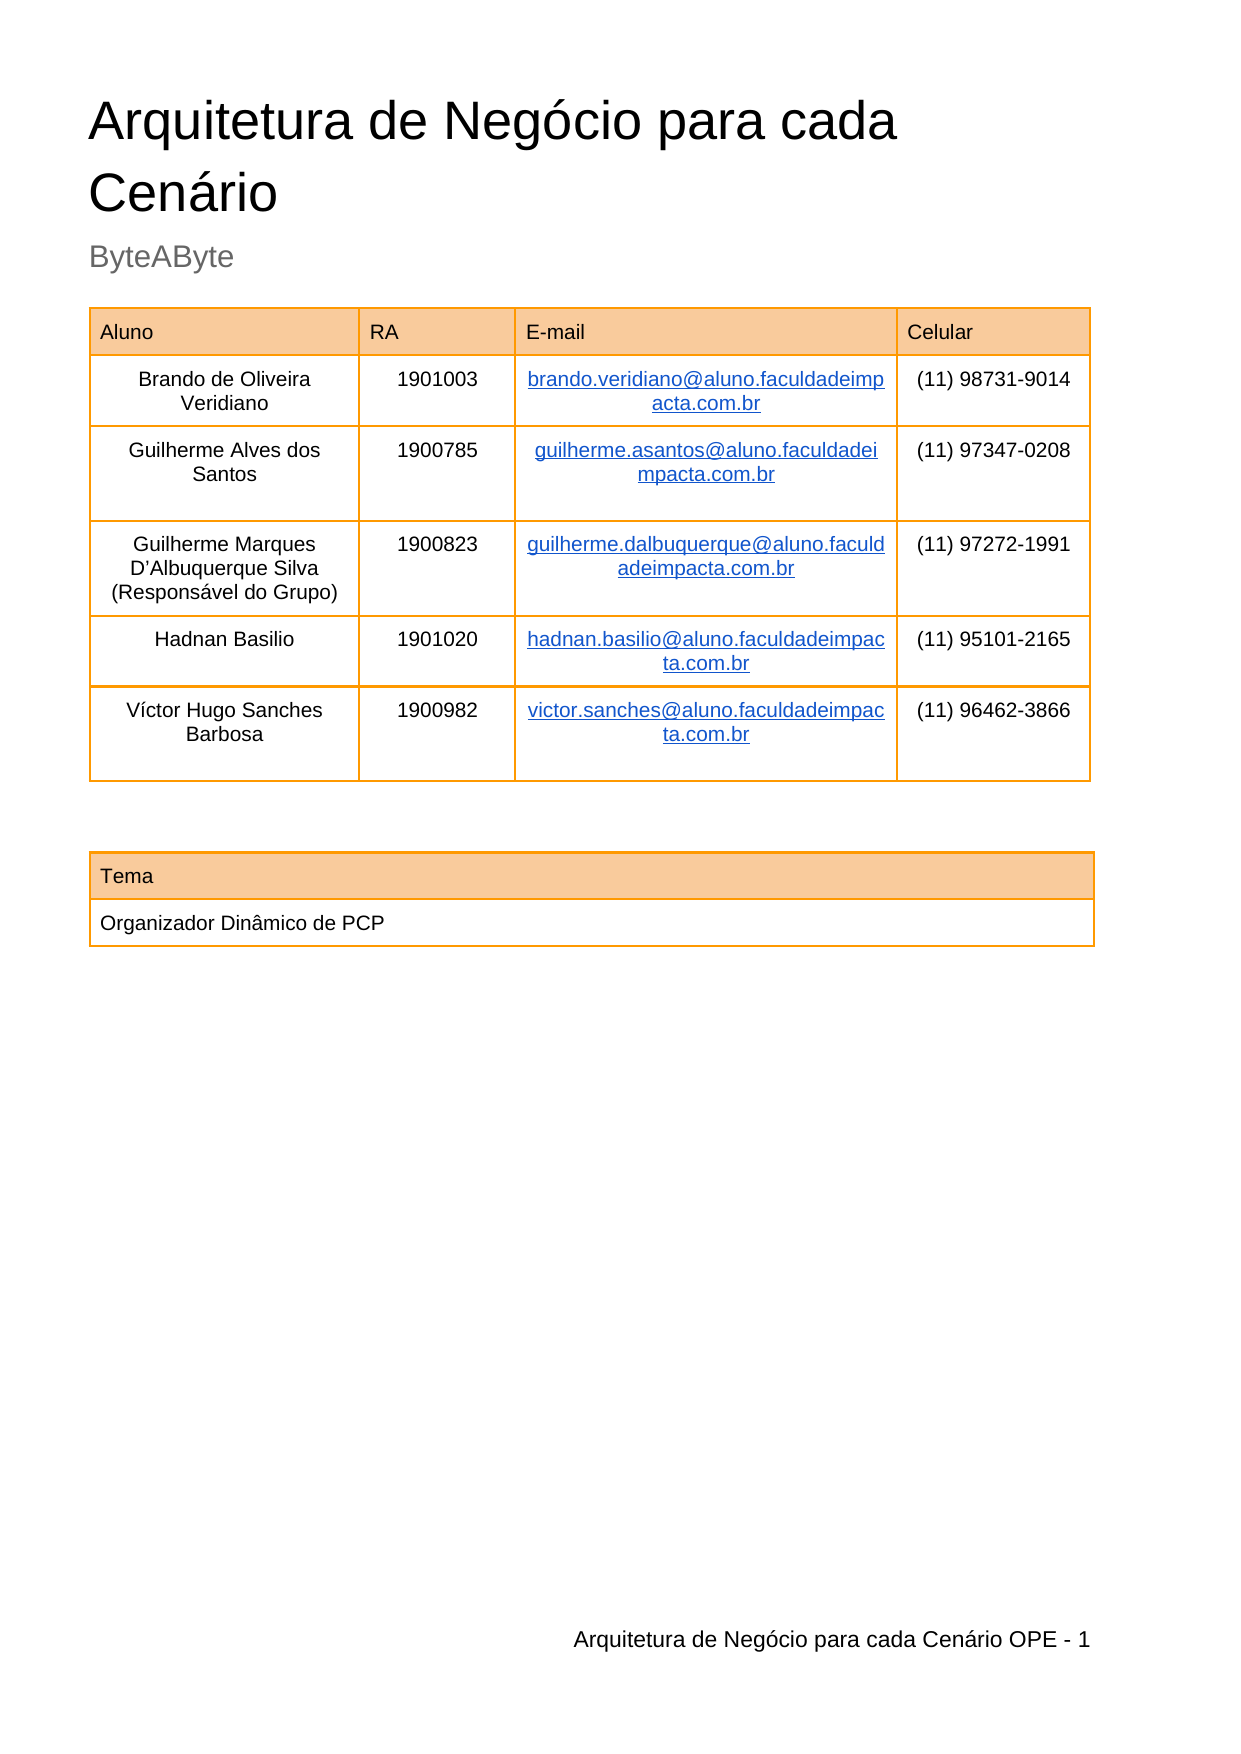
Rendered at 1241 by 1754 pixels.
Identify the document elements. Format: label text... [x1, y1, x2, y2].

table_header Aluno [91, 309, 358, 354]
table_cell 1900785 [360, 427, 514, 520]
subtitle ByteAByte [88, 238, 1090, 274]
table_cell guilherme.dalbuquerque@aluno.faculdadeimpacta.com.br [516, 522, 896, 614]
table_cell Guilherme Marques D’Albuquerque Silva (Responsável do Grupo) [91, 522, 358, 614]
table_cell Hadnan Basilio [91, 617, 358, 685]
table_cell (11) 97347-0208 [898, 427, 1089, 520]
table_cell 1900982 [360, 688, 514, 780]
table_cell Brando de Oliveira Veridiano [91, 356, 358, 425]
table_cell guilherme.asantos@aluno.faculdadeimpacta.com.br [516, 427, 896, 520]
table_cell (11) 96462-3866 [898, 688, 1089, 780]
table_cell Víctor Hugo Sanches Barbosa [91, 688, 358, 780]
table_header E-mail [516, 309, 896, 354]
table_cell 1901003 [360, 356, 514, 425]
table_cell 1900823 [360, 522, 514, 614]
table_header RA [360, 309, 514, 354]
table_cell hadnan.basilio@aluno.faculdadeimpacta.com.br [516, 617, 896, 685]
table_cell (11) 95101-2165 [898, 617, 1089, 685]
table_cell Organizador Dinâmico de PCP [91, 900, 1093, 945]
table_cell (11) 97272-1991 [898, 522, 1089, 614]
table_cell victor.sanches@aluno.faculdadeimpacta.com.br [516, 688, 896, 780]
table_header Celular [898, 309, 1089, 354]
table_cell brando.veridiano@aluno.faculdadeimpacta.com.br [516, 356, 896, 425]
table_cell 1901020 [360, 617, 514, 685]
text Arquitetura de Negócio para cada Cenário [88, 88, 1090, 222]
table_cell Guilherme Alves dos Santos [91, 427, 358, 520]
table_header Tema [91, 854, 1093, 898]
table_cell (11) 98731-9014 [898, 356, 1089, 425]
